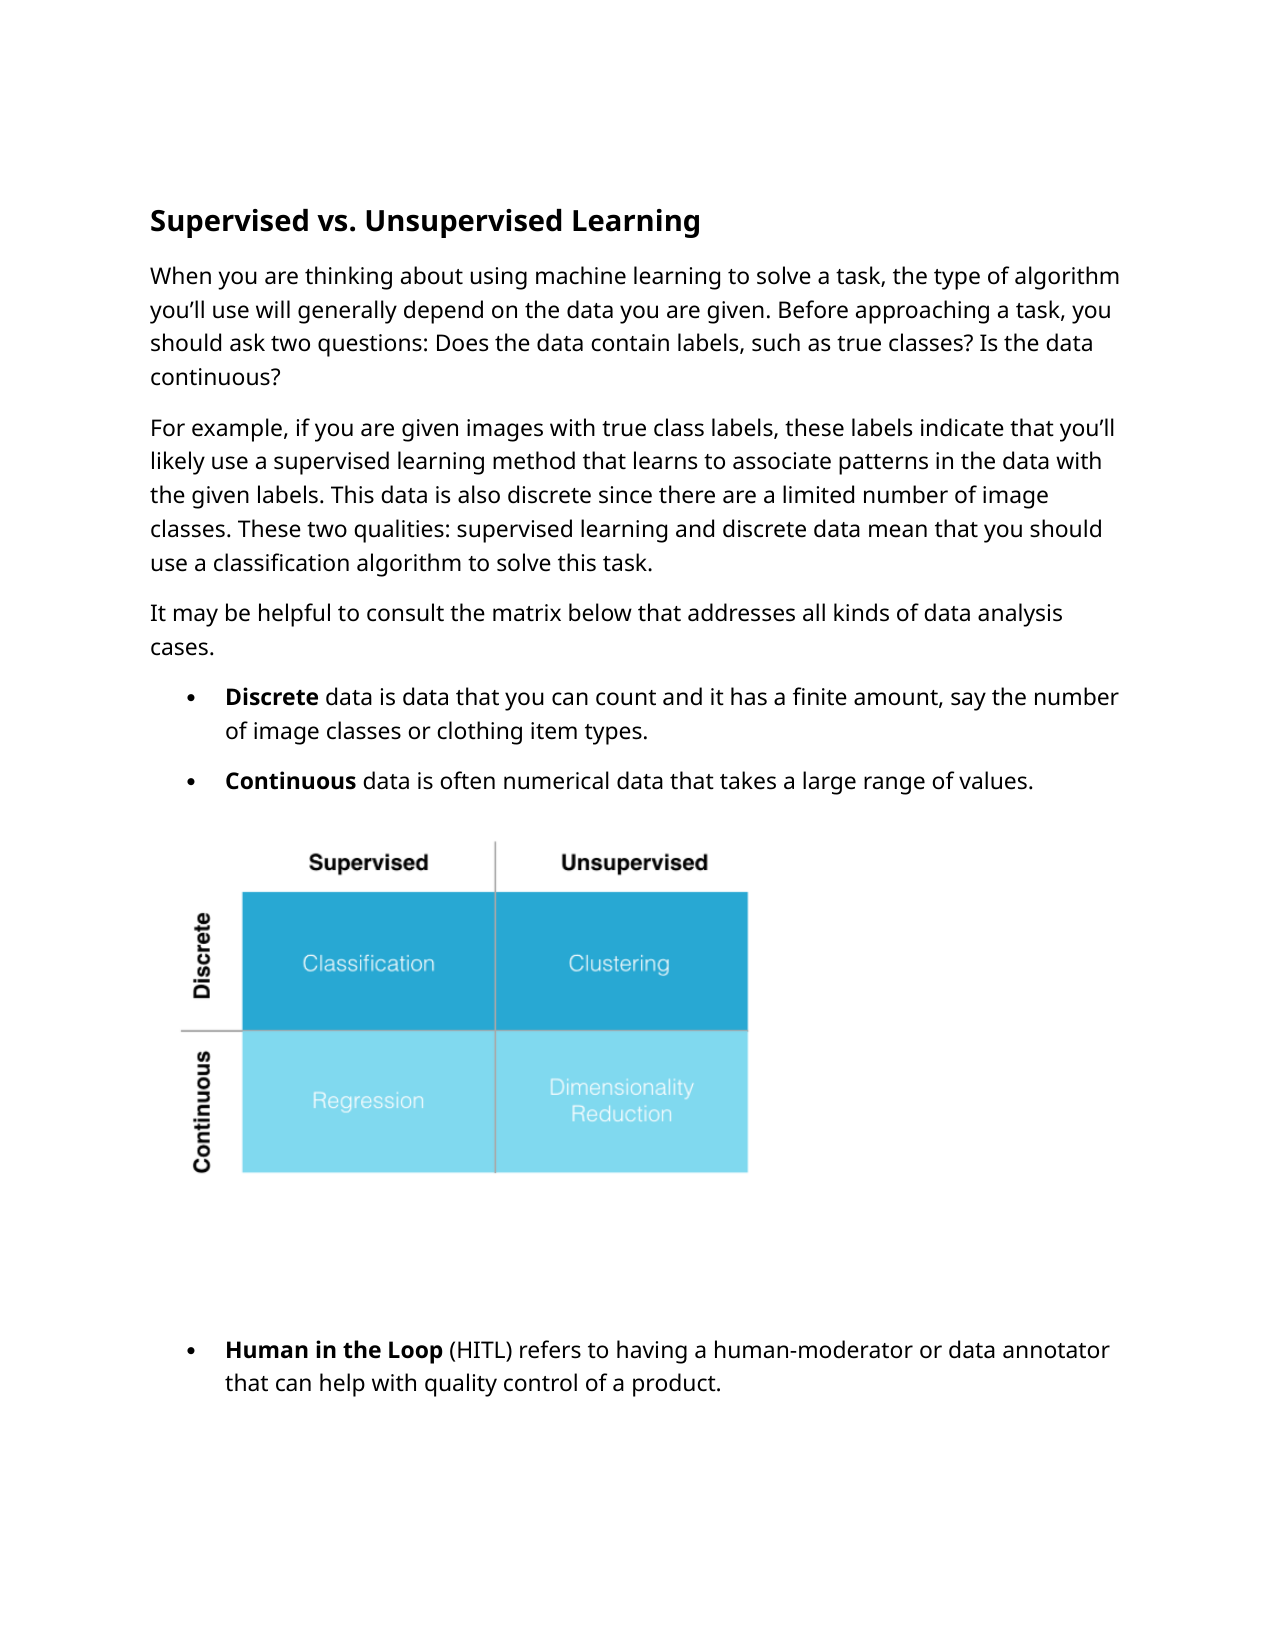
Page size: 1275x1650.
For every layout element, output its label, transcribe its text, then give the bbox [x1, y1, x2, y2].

picture [150, 815, 775, 1214]
text Supervised vs. Unsupervised Learning [150, 200, 1125, 240]
list Continuous data is often numerical data that takes a large range of values. [187, 765, 1125, 797]
text For example, if you are given images with true class labels, these labels indicate that you’ll likely use a supervised learning method that learns to associate patterns in the data with the given labels. This data is also discrete since there are a limited number of image classes. These two qualities: supervised learning and discrete data mean that you should use a classification algorithm to solve this task. [150, 412, 1125, 578]
list Human in the Loop (HITL) refers to having a human-moderator or data annotator that can help with quality control of a product. [187, 1334, 1125, 1399]
list Discrete data is data that you can count and it has a finite amount, say the number of image classes or clothing item types. [187, 681, 1125, 746]
text It may be helpful to consult the matrix below that addresses all kinds of data analysis cases. [150, 597, 1125, 662]
text When you are thinking about using machine learning to solve a task, the type of algorithm you’ll use will generally depend on the data you are given. Before approaching a task, you should ask two questions: Does the data contain labels, such as true classes? Is the data continuous? [150, 260, 1125, 392]
